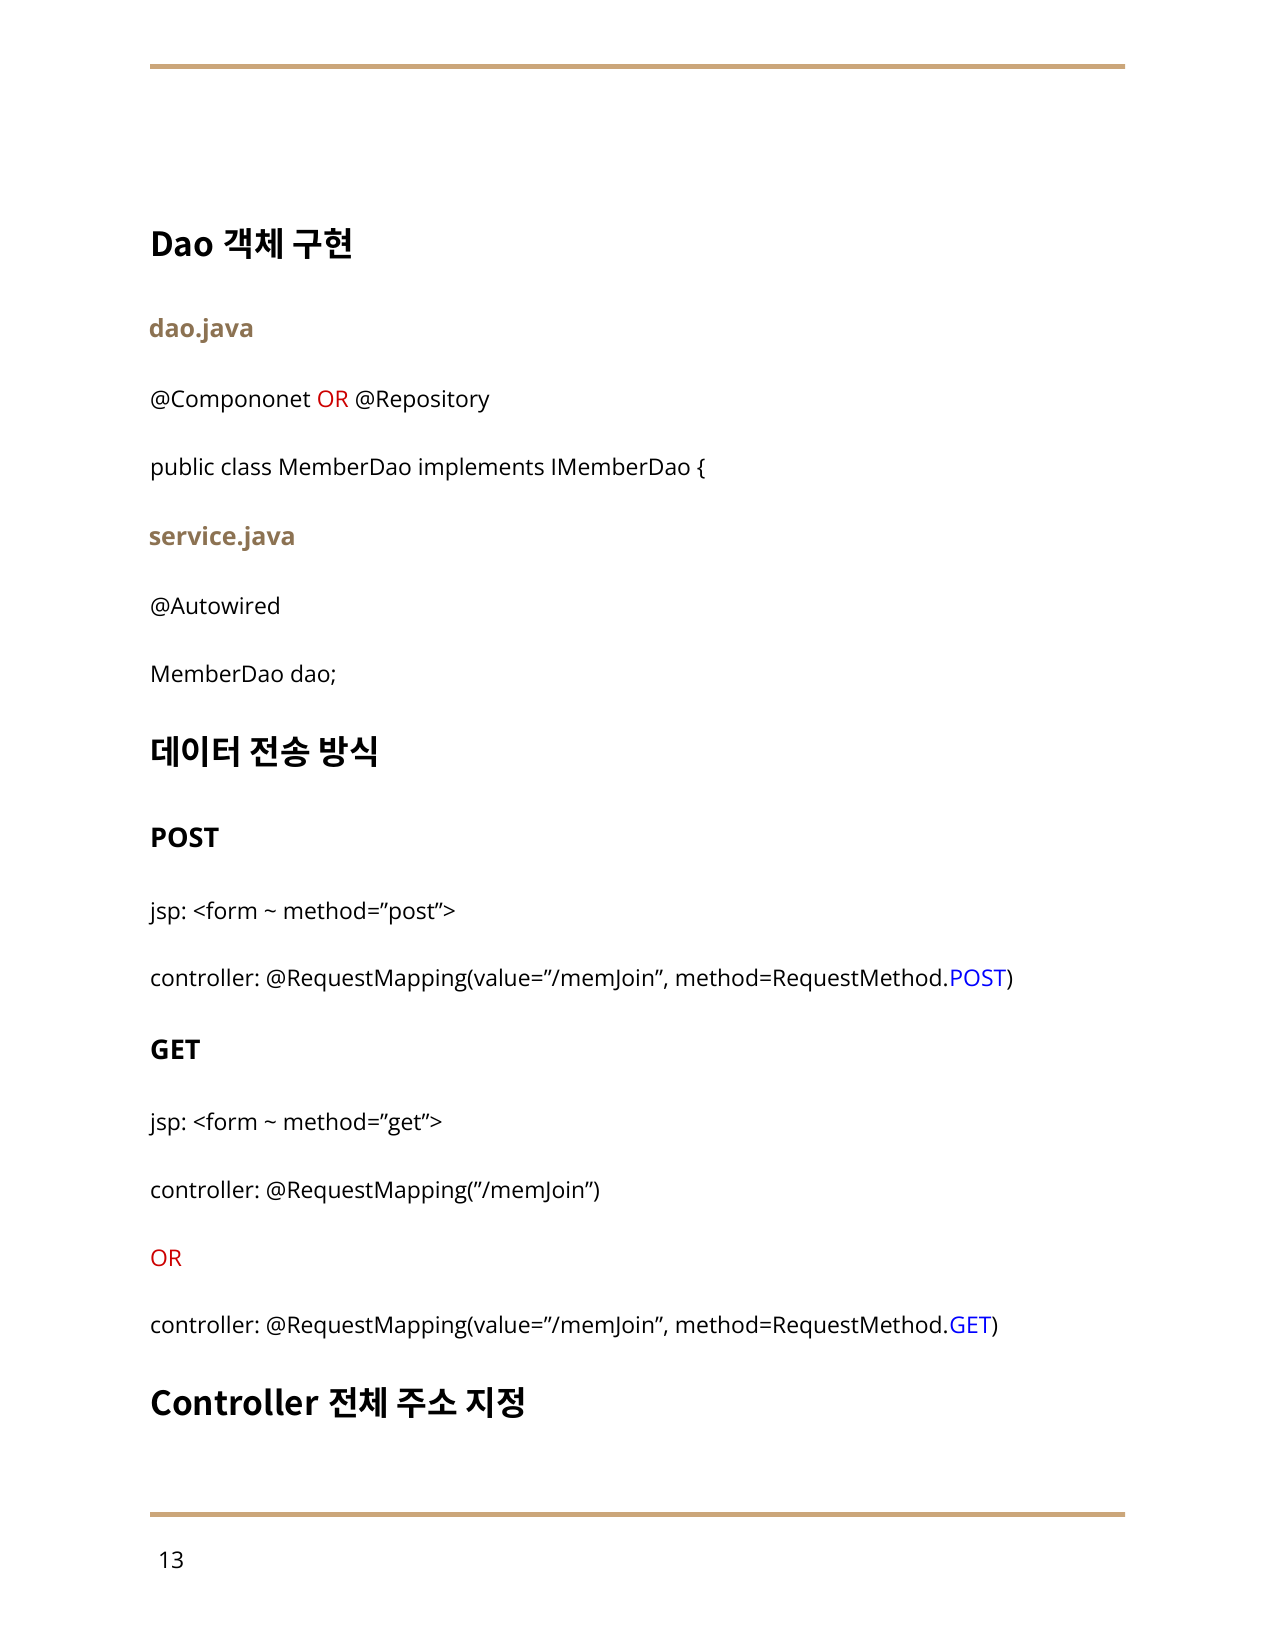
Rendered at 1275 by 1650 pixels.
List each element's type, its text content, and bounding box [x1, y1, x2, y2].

text @Autowired [150, 590, 1125, 621]
subtitle Dao 객체 구현 [150, 218, 1125, 266]
subtitle service.java [148, 518, 1125, 552]
text jsp: <form ~ method=”post”> [150, 895, 1125, 926]
subtitle GET [150, 1030, 1125, 1067]
text public class MemberDao implements IMemberDao { [150, 450, 1125, 482]
text @Compononet OR @Repository [150, 383, 1125, 414]
text jsp: <form ~ method=”get”> [150, 1106, 1125, 1137]
subtitle dao.java [148, 311, 1125, 345]
text MemberDao dao; [150, 658, 1125, 689]
text controller: @RequestMapping(”/memJoin”) [150, 1174, 1125, 1205]
text OR [150, 1242, 1125, 1273]
subtitle Controller 전체 주소 지정 [150, 1377, 1125, 1425]
subtitle POST [150, 818, 1125, 855]
picture [150, 1512, 1125, 1517]
picture [150, 64, 1125, 69]
subtitle 데이터 전송 방식 [150, 725, 1125, 774]
text controller: @RequestMapping(value=”/memJoin”, method=RequestMethod.GET) [150, 1309, 1125, 1341]
text controller: @RequestMapping(value=”/memJoin”, method=RequestMethod.POST) [150, 962, 1125, 994]
